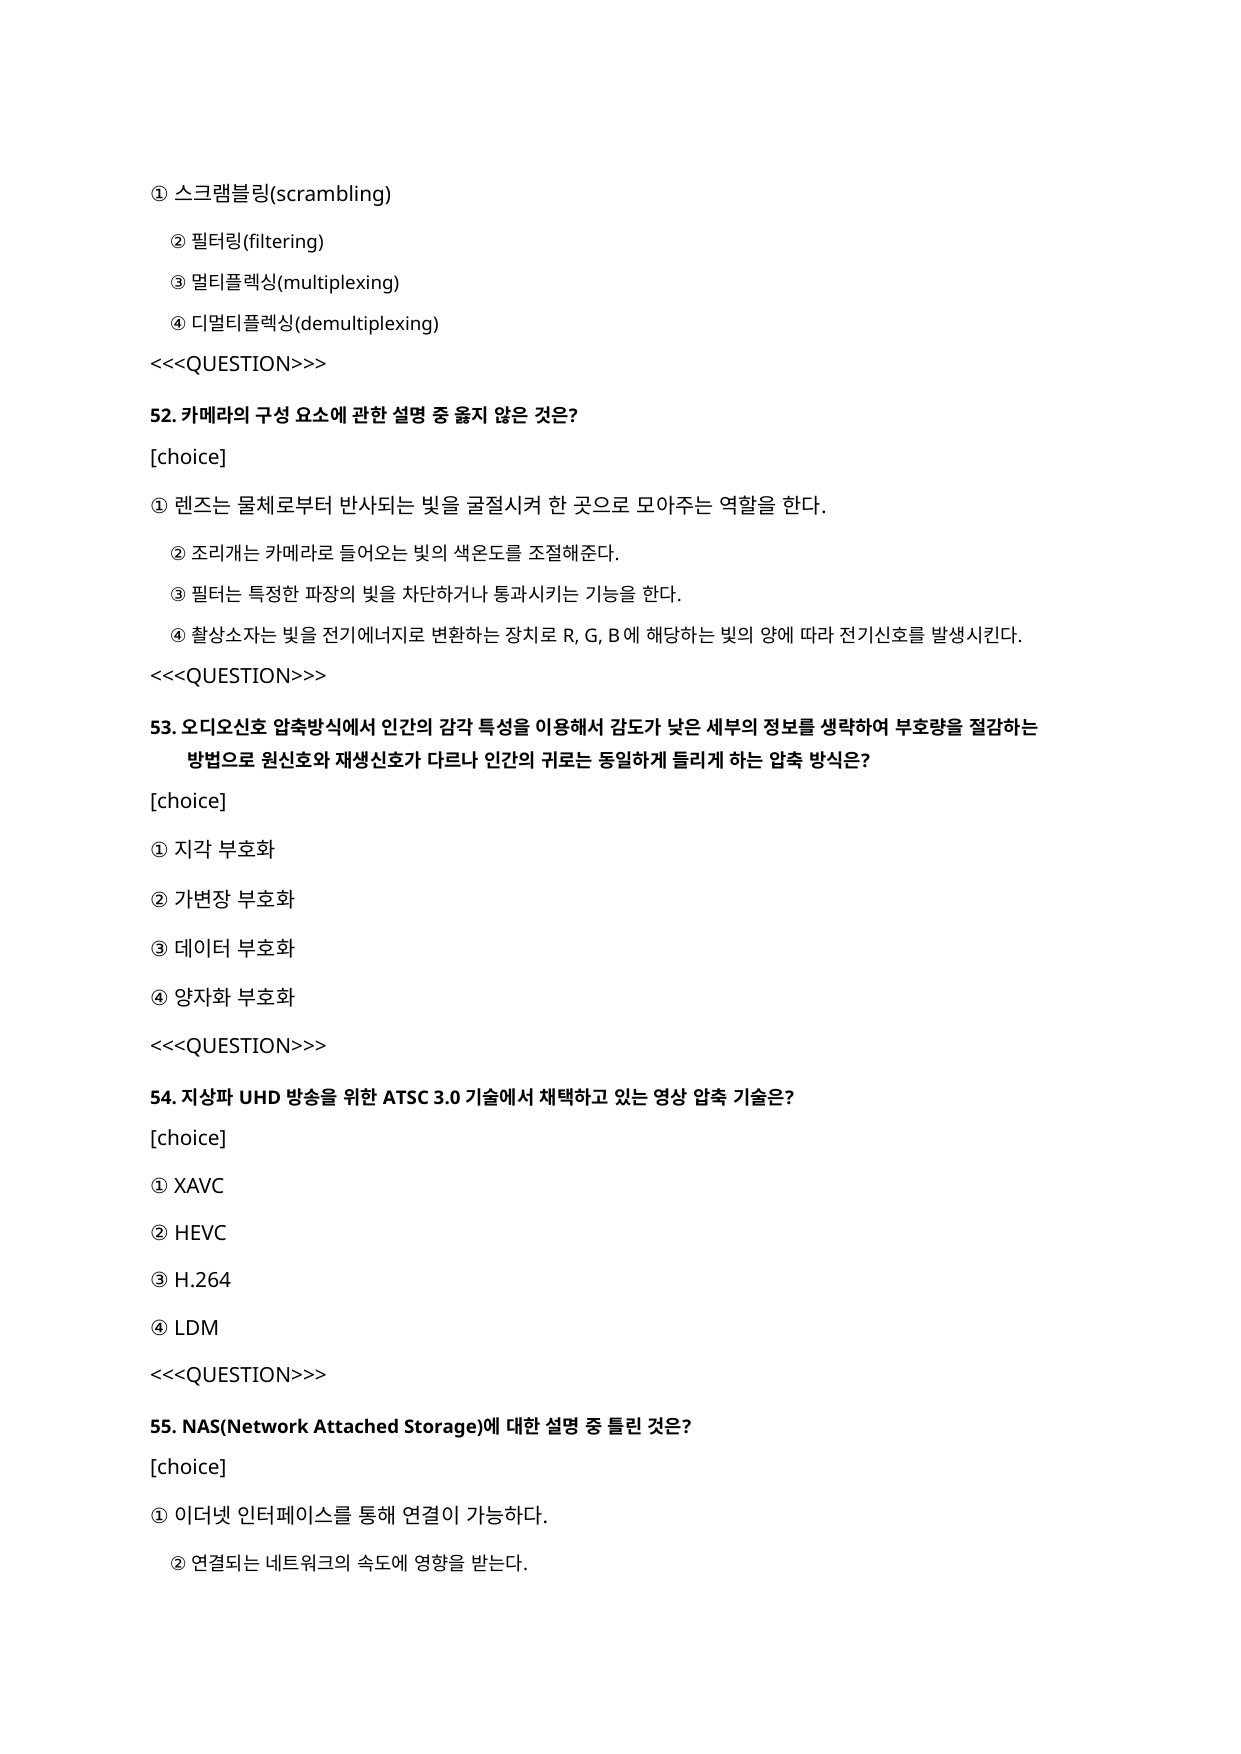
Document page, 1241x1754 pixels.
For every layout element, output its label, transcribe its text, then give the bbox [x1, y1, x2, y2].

text [choice] [150, 786, 1090, 815]
text ① 스크램블링(scrambling) [150, 177, 1090, 207]
text 54. 지상파 UHD 방송을 위한 ATSC 3.0 기술에서 채택하고 있는 영상 압축 기술은? [150, 1082, 1090, 1110]
text 55. NAS(Network Attached Storage)에 대한 설명 중 틀린 것은? [150, 1411, 1090, 1438]
text ④ LDM [150, 1313, 1090, 1341]
text ② 조리개는 카메라로 들어오는 빛의 색온도를 조절해준다. [150, 538, 1090, 566]
text ④ 촬상소자는 빛을 전기에너지로 변환하는 장치로 R, G, B에 해당하는 빛의 양에 따라 전기신호를 발생시킨다. [150, 620, 1090, 647]
text ① XAVC [150, 1171, 1090, 1199]
text ② HEVC [150, 1218, 1090, 1246]
text ② 연결되는 네트워크의 속도에 영향을 받는다. [150, 1549, 1090, 1576]
text ④ 양자화 부호화 [150, 982, 1090, 1012]
text <<<QUESTION>>> [150, 349, 1090, 378]
text <<<QUESTION>>> [150, 1360, 1090, 1388]
text ② 가변장 부호화 [150, 883, 1090, 913]
text ③ 멀티플렉싱(multiplexing) [150, 267, 1090, 295]
text ① 지각 부호화 [150, 833, 1090, 864]
text <<<QUESTION>>> [150, 661, 1090, 690]
text 53. 오디오신호 압축방식에서 인간의 감각 특성을 이용해서 감도가 낮은 세부의 정보를 생략하여 부호량을 절감하는 방법으로 원신호와 재생신호가 다르나 인간의 귀로는 동일하게 들리게 하는 압축 방식은? [150, 713, 1090, 772]
text [choice] [150, 1123, 1090, 1152]
text ③ H.264 [150, 1265, 1090, 1294]
text [choice] [150, 442, 1090, 470]
text ④ 디멀티플렉싱(demultiplexing) [150, 308, 1090, 336]
text <<<QUESTION>>> [150, 1031, 1090, 1059]
text ② 필터링(filtering) [150, 227, 1090, 254]
text ① 렌즈는 물체로부터 반사되는 빛을 굴절시켜 한 곳으로 모아주는 역할을 한다. [150, 489, 1090, 519]
text 52. 카메라의 구성 요소에 관한 설명 중 옳지 않은 것은? [150, 401, 1090, 428]
text ③ 데이터 부호화 [150, 932, 1090, 963]
text [choice] [150, 1452, 1090, 1481]
text ③ 필터는 특정한 파장의 빛을 차단하거나 통과시키는 기능을 한다. [150, 579, 1090, 607]
text ① 이더넷 인터페이스를 통해 연결이 가능하다. [150, 1499, 1090, 1530]
